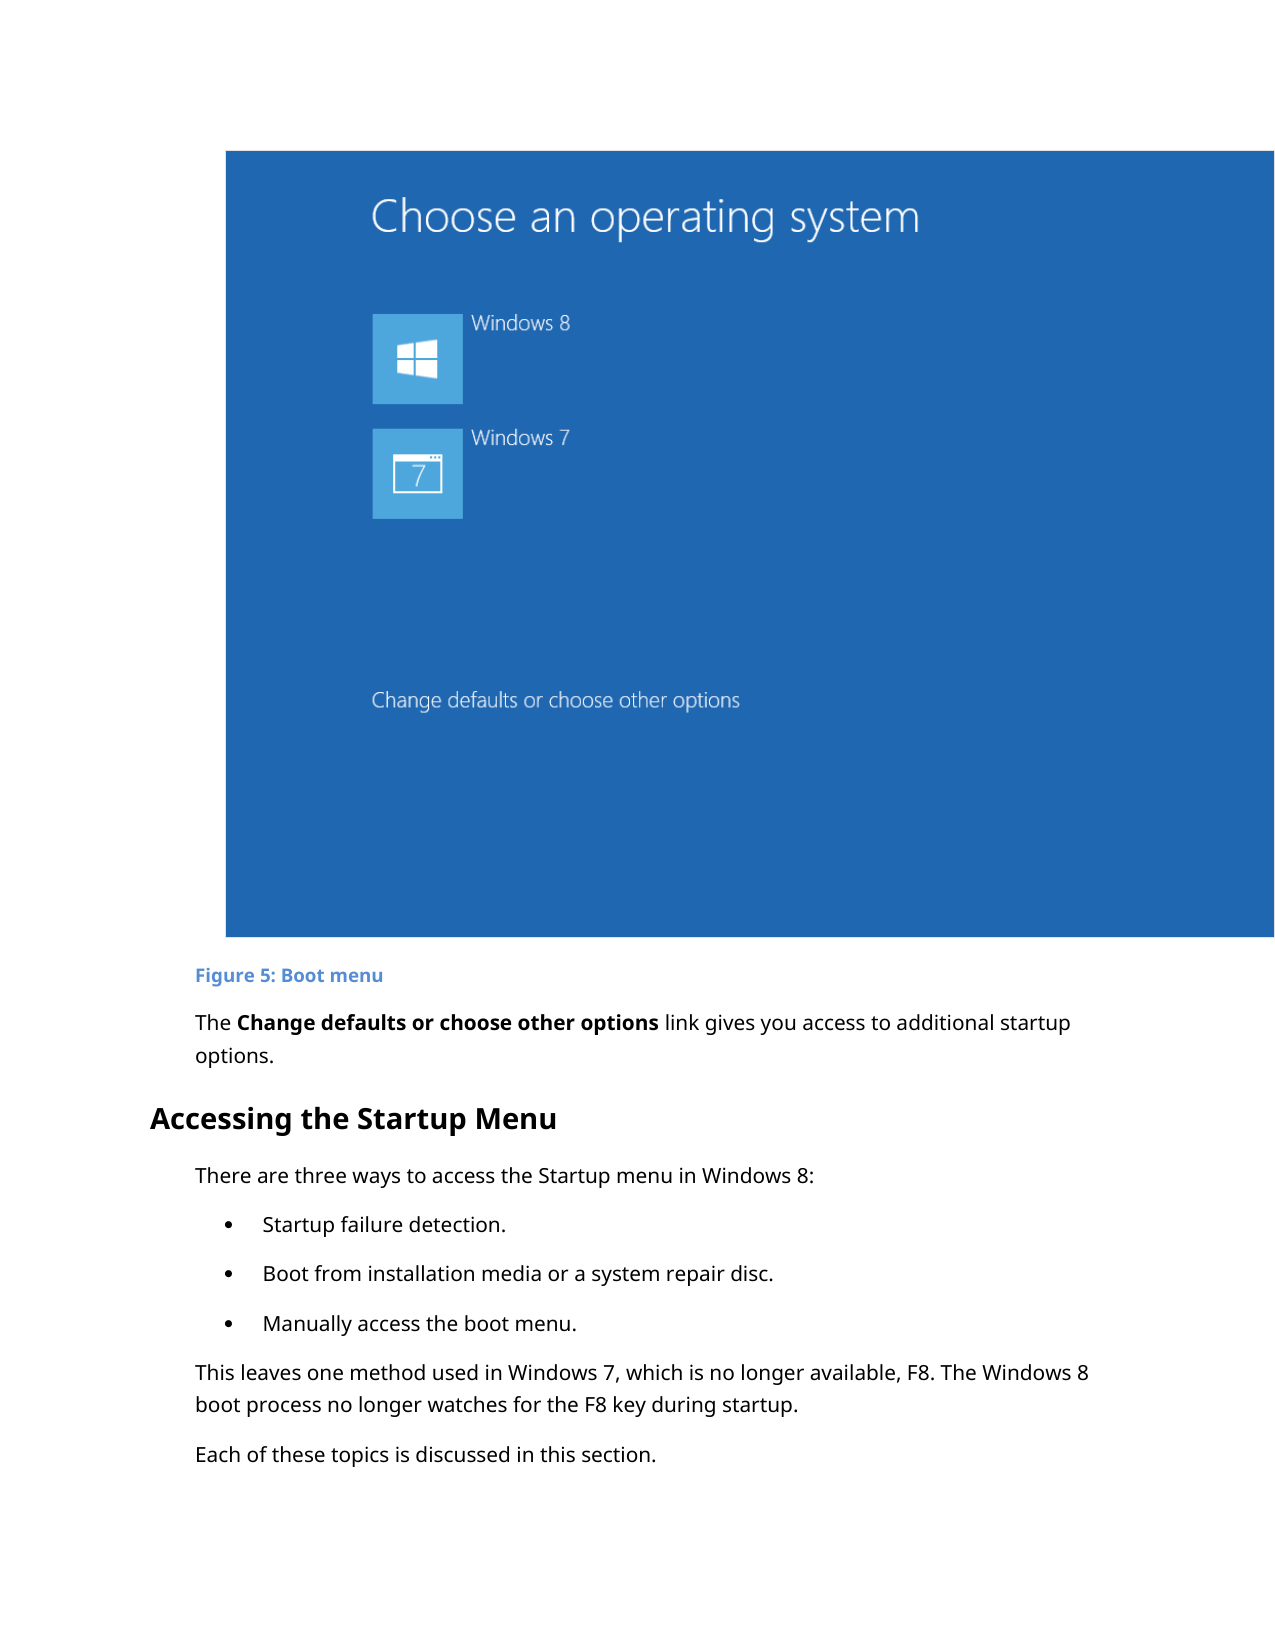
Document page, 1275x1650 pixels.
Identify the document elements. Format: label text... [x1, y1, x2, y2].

list Startup failure detection. [225, 1210, 1110, 1239]
text Each of these topics is discussed in this section. [195, 1440, 1110, 1468]
list Boot from installation media or a system repair disc. [225, 1259, 1110, 1288]
list Manually access the boot menu. [225, 1309, 1110, 1337]
text This leaves one method used in Windows 7, which is no longer available, F8. The Windows 8 boot process no longer watches for the F8 key during startup. [195, 1358, 1110, 1419]
text The Change defaults or choose other options link gives you access to additional startup options. [195, 1008, 1110, 1069]
text There are three ways to access the Startup menu in Windows 8: [195, 1161, 1110, 1189]
picture [226, 151, 1274, 937]
subtitle Accessing the Startup Menu [150, 1099, 1125, 1138]
